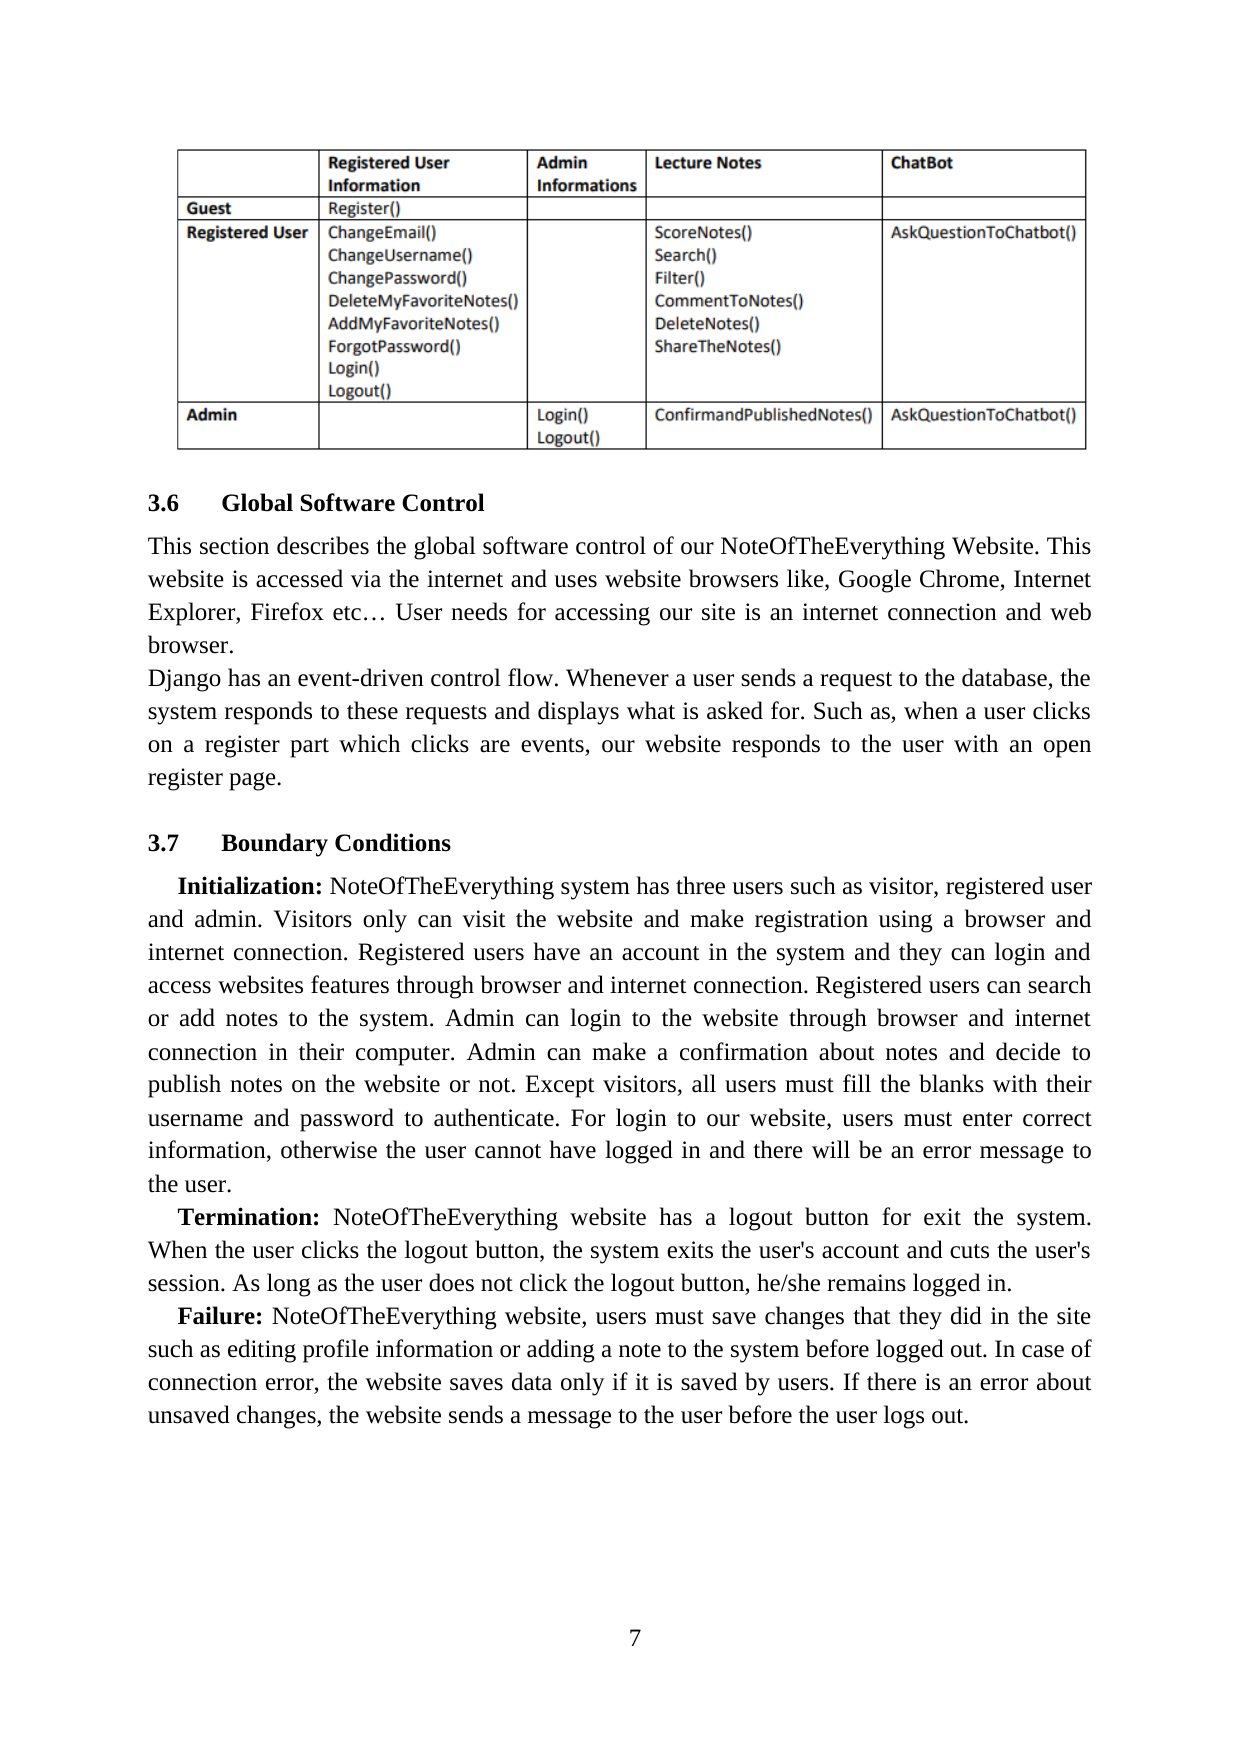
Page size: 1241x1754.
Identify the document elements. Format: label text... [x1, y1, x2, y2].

list Boundary Conditions [148, 828, 1093, 857]
list Global Software Control [148, 488, 1093, 517]
text Failure: NoteOfTheEverything website, users must save changes that they did in the site such as editing profile information or adding a note to the system before logged out. In case of connection error, the website saves data only if it is saved by users. If there is an error about unsaved changes, the website sends a message to the user before the user logs out. [148, 1301, 1093, 1428]
picture [177, 147, 1088, 451]
text This section describes the global software control of our NoteOfTheEverything Website. This website is accessed via the internet and uses website browsers like, Google Chrome, Internet Explorer, Firefox etc… User needs for accessing our site is an internet connection and web browser. [148, 531, 1093, 659]
text Initialization: NoteOfTheEverything system has three users such as visitor, registered user and admin. Visitors only can visit the website and make registration using a browser and internet connection. Registered users have an account in the system and they can login and access websites features through browser and internet connection. Registered users can search or add notes to the system. Admin can login to the website through browser and internet connection in their computer. Admin can make a confirmation about notes and decide to publish notes on the website or not. Except visitors, all users must fill the blanks with their username and password to authenticate. For login to our website, users must enter correct information, otherwise the user cannot have logged in and there will be an error message to the user. [148, 871, 1093, 1197]
text Termination: NoteOfTheEverything website has a logout button for exit the system. When the user clicks the logout button, the system exits the user's account and cuts the user's session. As long as the user does not click the logout button, he/she remains logged in. [148, 1202, 1093, 1296]
text Django has an event-driven control flow. Whenever a user sends a request to the database, the system responds to these requests and displays what is asked for. Such as, when a user clicks on a register part which clicks are events, our website responds to the user with an open register page. [148, 663, 1093, 791]
